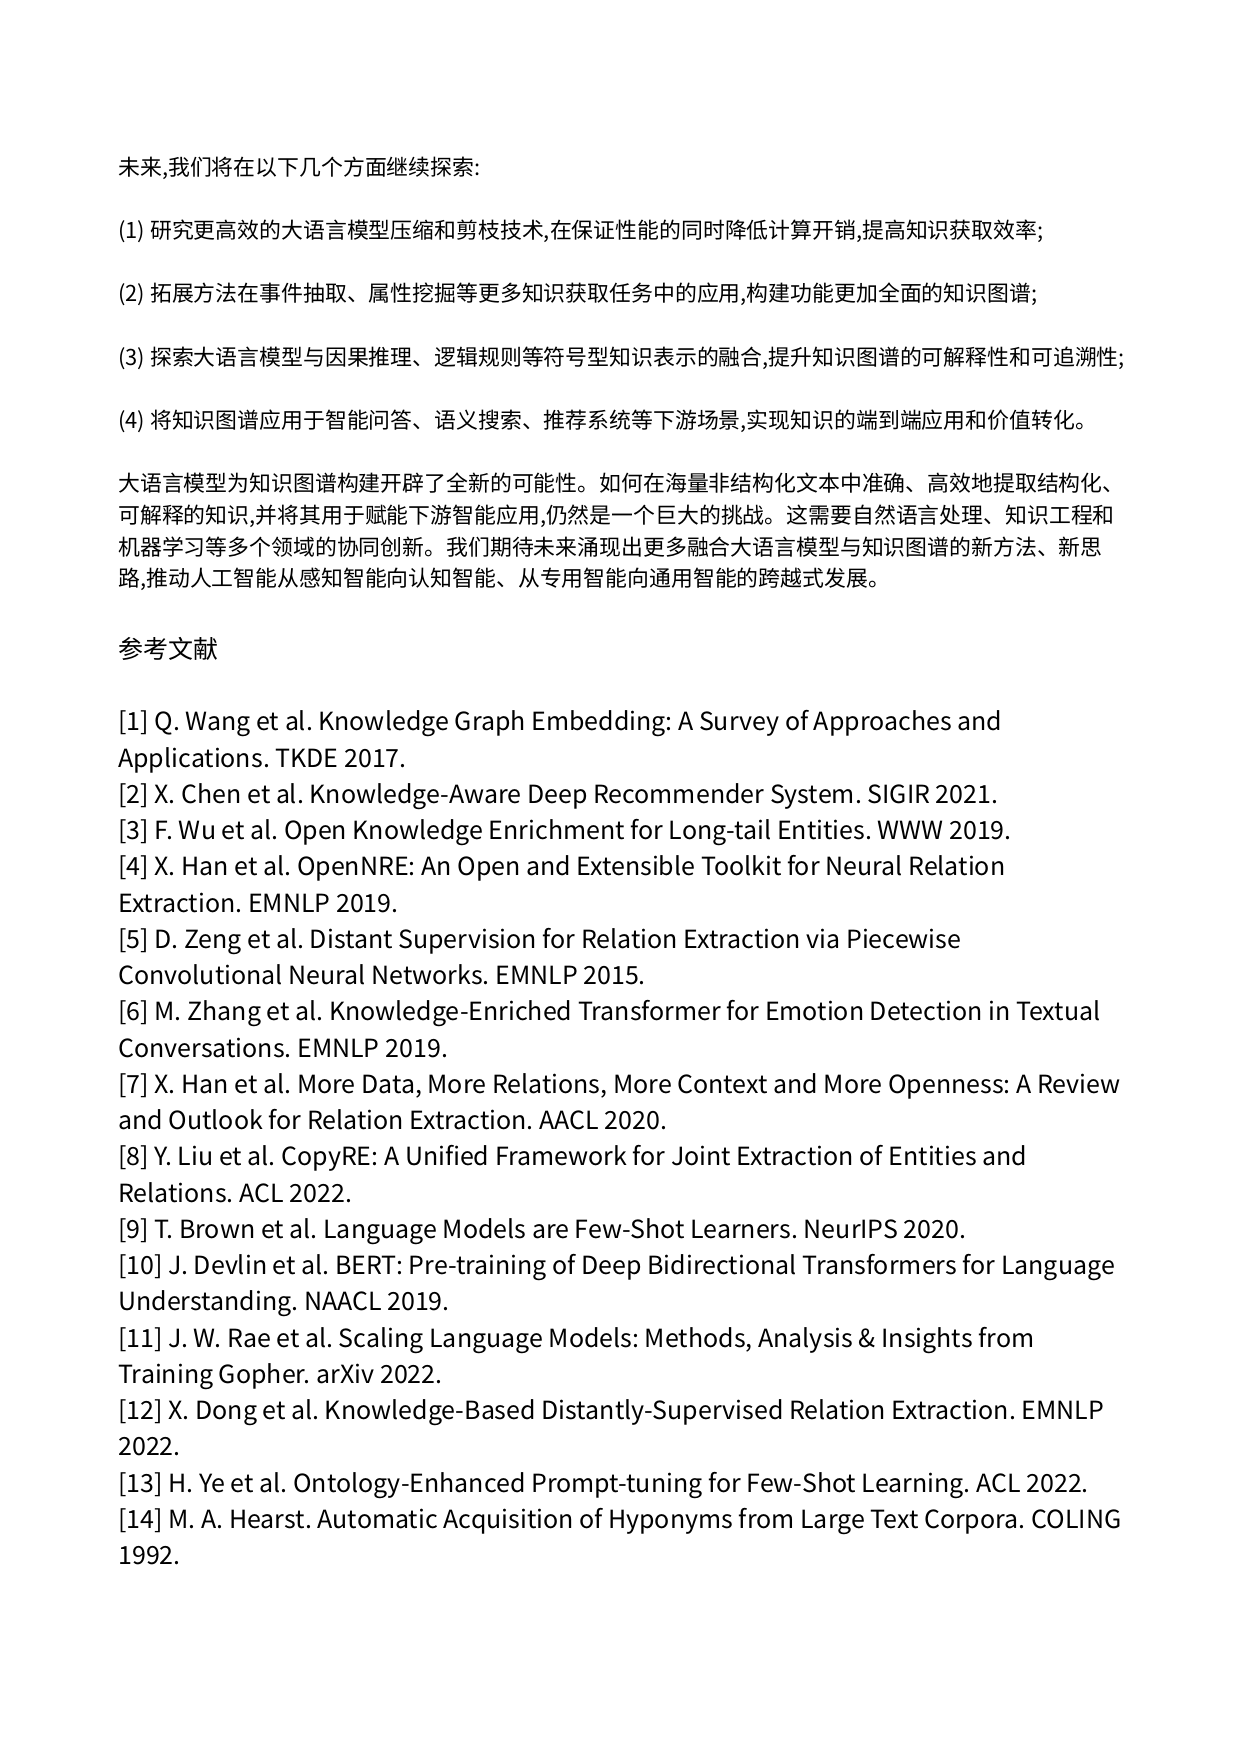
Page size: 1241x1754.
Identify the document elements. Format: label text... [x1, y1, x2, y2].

text [2] X. Chen et al. Knowledge-Aware Deep Recommender System. SIGIR 2021. [118, 774, 1122, 811]
text [1] Q. Wang et al. Knowledge Graph Embedding: A Survey of Approaches and Applications. TKDE 2017. [118, 702, 1122, 774]
text [3] F. Wu et al. Open Knowledge Enrichment for Long-tail Entities. WWW 2019. [118, 811, 1122, 847]
text [12] X. Dong et al. Knowledge-Based Distantly-Supervised Relation Extraction. EMNLP 2022. [118, 1391, 1122, 1463]
text [11] J. W. Rae et al. Scaling Language Models: Methods, Analysis & Insights from Training Gopher. arXiv 2022. [118, 1318, 1122, 1391]
text [13] H. Ye et al. Ontology-Enhanced Prompt-tuning for Few-Shot Learning. ACL 2022. [118, 1463, 1122, 1499]
text 参考文献 [118, 629, 1122, 666]
text 未来,我们将在以下几个方面继续探索: [118, 150, 1122, 181]
text (2) 拓展方法在事件抽取、属性挖掘等更多知识获取任务中的应用,构建功能更加全面的知识图谱; [118, 276, 1122, 308]
text (4) 将知识图谱应用于智能问答、语义搜索、推荐系统等下游场景,实现知识的端到端应用和价值转化。 [118, 403, 1122, 435]
text (3) 探索大语言模型与因果推理、逻辑规则等符号型知识表示的融合,提升知识图谱的可解释性和可追溯性; [118, 340, 1122, 371]
text [4] X. Han et al. OpenNRE: An Open and Extensible Toolkit for Neural Relation Extraction. EMNLP 2019. [118, 847, 1122, 919]
text (1) 研究更高效的大语言模型压缩和剪枝技术,在保证性能的同时降低计算开销,提高知识获取效率; [118, 213, 1122, 245]
text [9] T. Brown et al. Language Models are Few-Shot Learners. NeurIPS 2020. [118, 1209, 1122, 1246]
text [7] X. Han et al. More Data, More Relations, More Context and More Openness: A Review and Outlook for Relation Extraction. AACL 2020. [118, 1064, 1122, 1137]
text [6] M. Zhang et al. Knowledge-Enriched Transformer for Emotion Detection in Textual Conversations. EMNLP 2019. [118, 992, 1122, 1064]
text [5] D. Zeng et al. Distant Supervision for Relation Extraction via Piecewise Convolutional Neural Networks. EMNLP 2015. [118, 919, 1122, 992]
text [14] M. A. Hearst. Automatic Acquisition of Hyponyms from Large Text Corpora. COLING 1992. [118, 1499, 1122, 1572]
text [10] J. Devlin et al. BERT: Pre-training of Deep Bidirectional Transformers for Language Understanding. NAACL 2019. [118, 1246, 1122, 1318]
text 大语言模型为知识图谱构建开辟了全新的可能性。如何在海量非结构化文本中准确、高效地提取结构化、可解释的知识,并将其用于赋能下游智能应用,仍然是一个巨大的挑战。这需要自然语言处理、知识工程和机器学习等多个领域的协同创新。我们期待未来涌现出更多融合大语言模型与知识图谱的新方法、新思路,推动人工智能从感知智能向认知智能、从专用智能向通用智能的跨越式发展。 [118, 466, 1122, 593]
text [8] Y. Liu et al. CopyRE: A Unified Framework for Joint Extraction of Entities and Relations. ACL 2022. [118, 1137, 1122, 1209]
